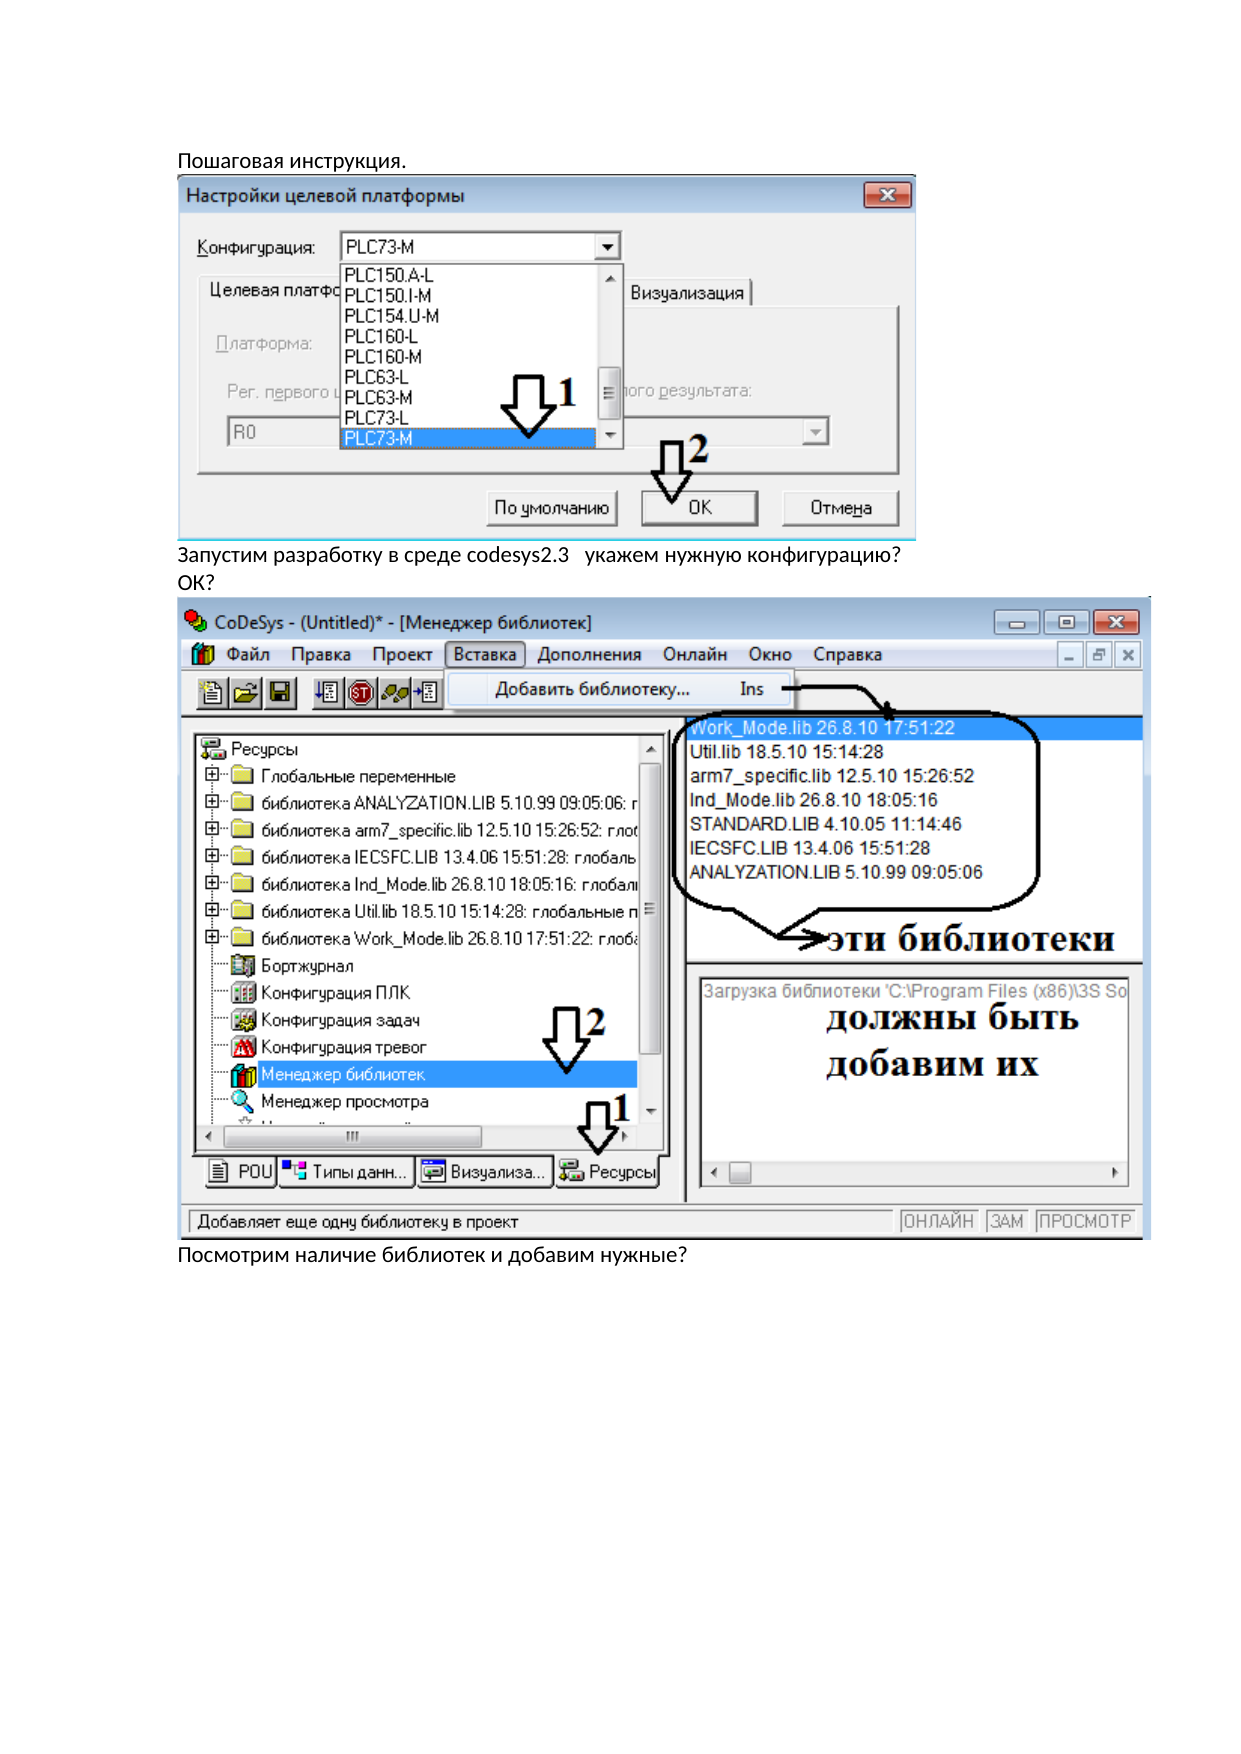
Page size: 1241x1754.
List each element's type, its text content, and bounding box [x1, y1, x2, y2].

text Посмотрим наличие библиотек и добавим нужные? [177, 1240, 1152, 1268]
picture [177, 596, 1152, 1240]
text ОК? [177, 568, 1152, 596]
picture [177, 174, 917, 541]
text Пошаговая инструкция. [177, 146, 1152, 174]
text Запустим разработку в среде codesys2.3 укажем нужную конфигурацию? [177, 540, 1152, 568]
